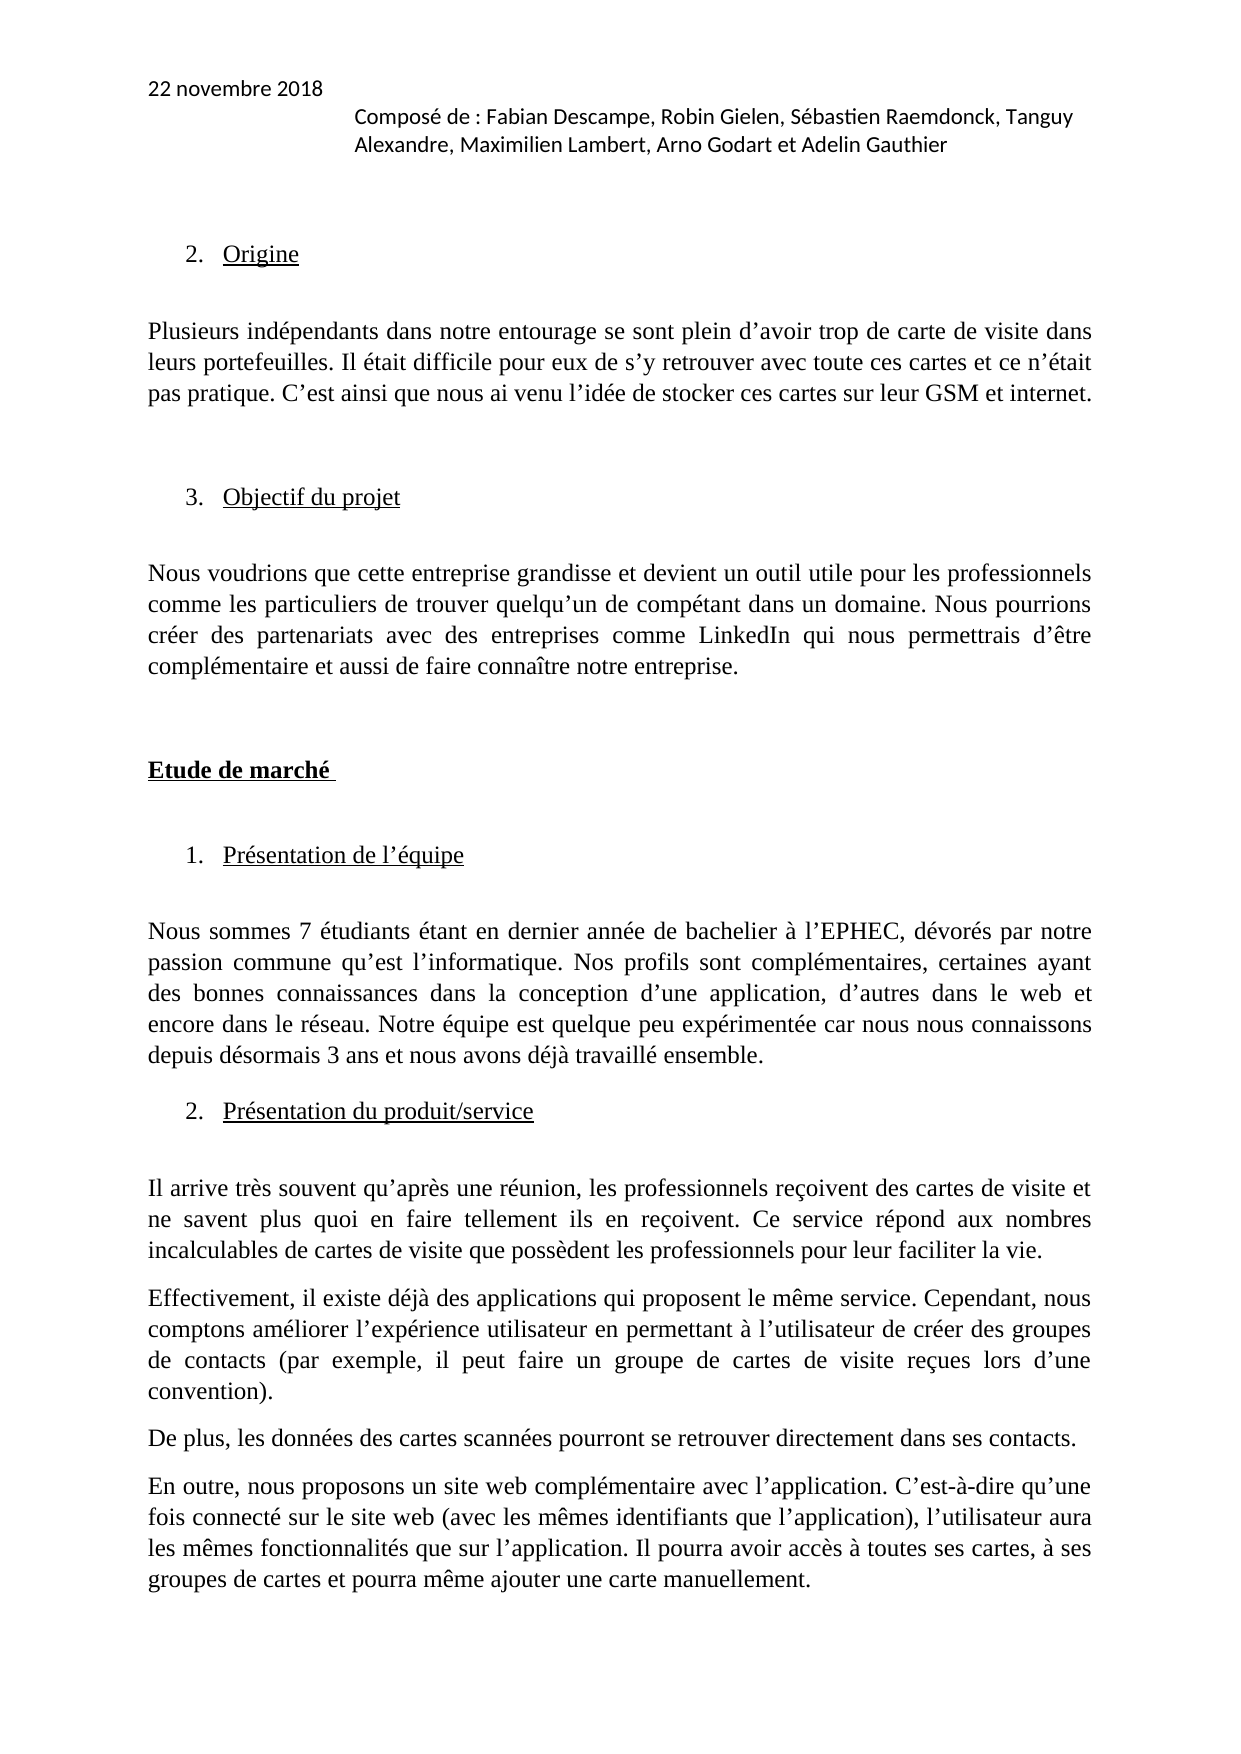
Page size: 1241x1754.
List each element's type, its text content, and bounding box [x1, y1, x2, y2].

subtitle Présentation de l’équipe [185, 840, 1093, 868]
text Il arrive très souvent qu’après une réunion, les professionnels reçoivent des cartes de visite et ne savent plus quoi en faire tellement ils en reçoivent. Ce service répond aux nombres incalculables de cartes de visite que possèdent les professionnels pour leur faciliter la vie. [148, 1173, 1093, 1264]
subtitle Origine [185, 239, 1093, 268]
text Plusieurs indépendants dans notre entourage se sont plein d’avoir trop de carte de visite dans leurs portefeuilles. Il était difficile pour eux de s’y retrouver avec toute ces cartes et ce n’était pas pratique. C’est ainsi que nous ai venu l’idée de stocker ces cartes sur leur GSM et internet. [148, 316, 1093, 407]
text De plus, les données des cartes scannées pourront se retrouver directement dans ses contacts. [148, 1423, 1093, 1452]
text Nous sommes 7 étudiants étant en dernier année de bachelier à l’EPHEC, dévorés par notre passion commune qu’est l’informatique. Nos profils sont complémentaires, certaines ayant des bonnes connaissances dans la conception d’une application, d’autres dans le web et encore dans le réseau. Notre équipe est quelque peu expérimentée car nous nous connaissons depuis désormais 3 ans et nous avons déjà travaillé ensemble. [148, 916, 1093, 1069]
subtitle Présentation du produit/service [185, 1096, 1093, 1125]
text En outre, nous proposons un site web complémentaire avec l’application. C’est-à-dire qu’une fois connecté sur le site web (avec les mêmes identifiants que l’application), l’utilisateur aura les mêmes fonctionnalités que sur l’application. Il pourra avoir accès à toutes ses cartes, à ses groupes de cartes et pourra même ajouter une carte manuellement. [148, 1471, 1093, 1593]
subtitle Etude de marché [148, 755, 1093, 784]
subtitle Objectif du projet [185, 482, 1093, 510]
text Effectivement, il existe déjà des applications qui proposent le même service. Cependant, nous comptons améliorer l’expérience utilisateur en permettant à l’utilisateur de créer des groupes de contacts (par exemple, il peut faire un groupe de cartes de visite reçues lors d’une convention). [148, 1283, 1093, 1404]
text Nous voudrions que cette entreprise grandisse et devient un outil utile pour les professionnels comme les particuliers de trouver quelqu’un de compétant dans un domaine. Nous pourrions créer des partenariats avec des entreprises comme LinkedIn qui nous permettrais d’être complémentaire et aussi de faire connaître notre entreprise. [148, 558, 1093, 680]
